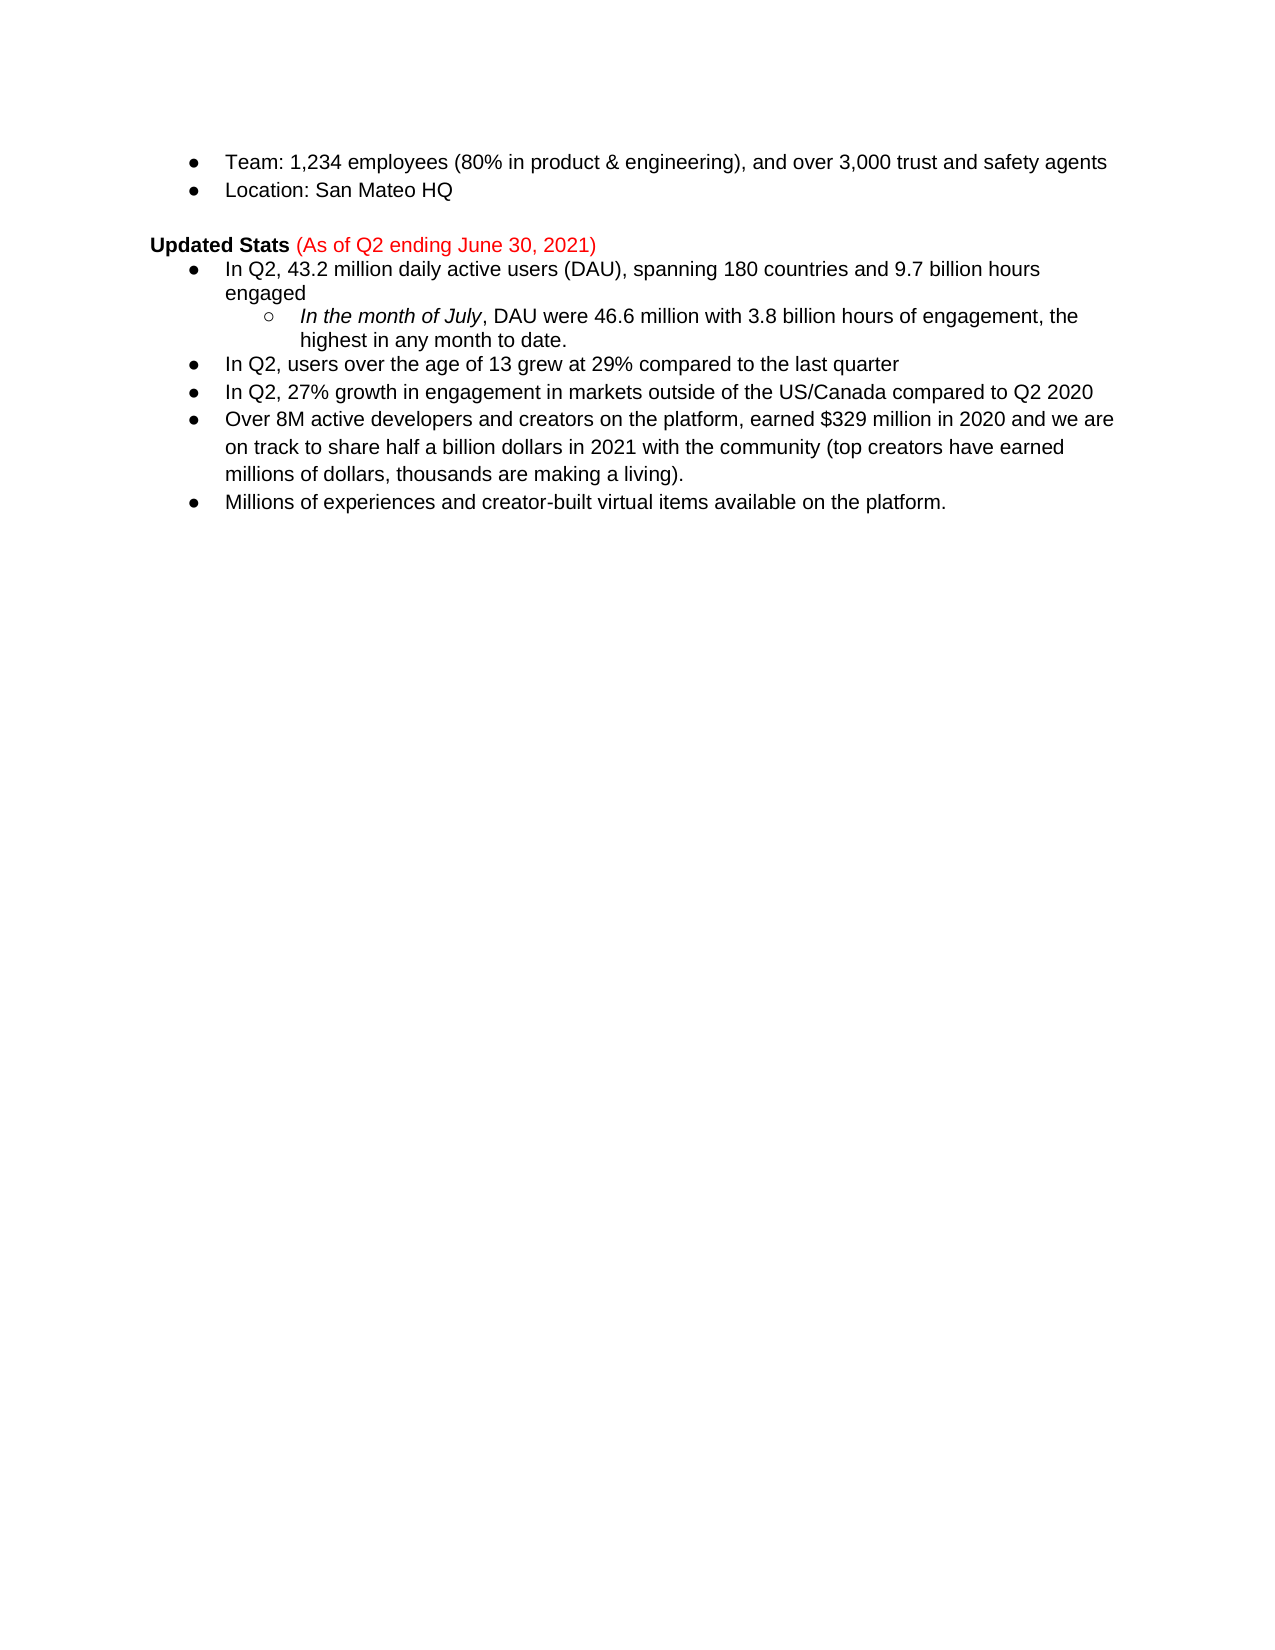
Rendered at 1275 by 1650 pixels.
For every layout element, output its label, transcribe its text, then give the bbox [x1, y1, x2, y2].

list In Q2, 43.2 million daily active users (DAU), spanning 180 countries and 9.7 billion hours engaged [187, 256, 1125, 304]
text Updated Stats (As of Q2 ending June 30, 2021) [150, 232, 1125, 256]
list Millions of experiences and creator-built virtual items available on the platform. [187, 490, 1125, 514]
list In Q2, users over the age of 13 grew at 29% compared to the last quarter [187, 352, 1125, 376]
list In Q2, 27% growth in engagement in markets outside of the US/Canada compared to Q2 2020 [187, 380, 1125, 404]
list Location: San Mateo HQ [187, 177, 1125, 201]
list In the month of July, DAU were 46.6 million with 3.8 billion hours of engagement, the highest in any month to date. [262, 304, 1125, 352]
list Team: 1,234 employees (80% in product & engineering), and over 3,000 trust and safety agents [187, 150, 1125, 174]
list Over 8M active developers and creators on the platform, earned $329 million in 2020 and we are on track to share half a billion dollars in 2021 with the community (top creators have earned millions of dollars, thousands are making a living). [187, 407, 1125, 486]
